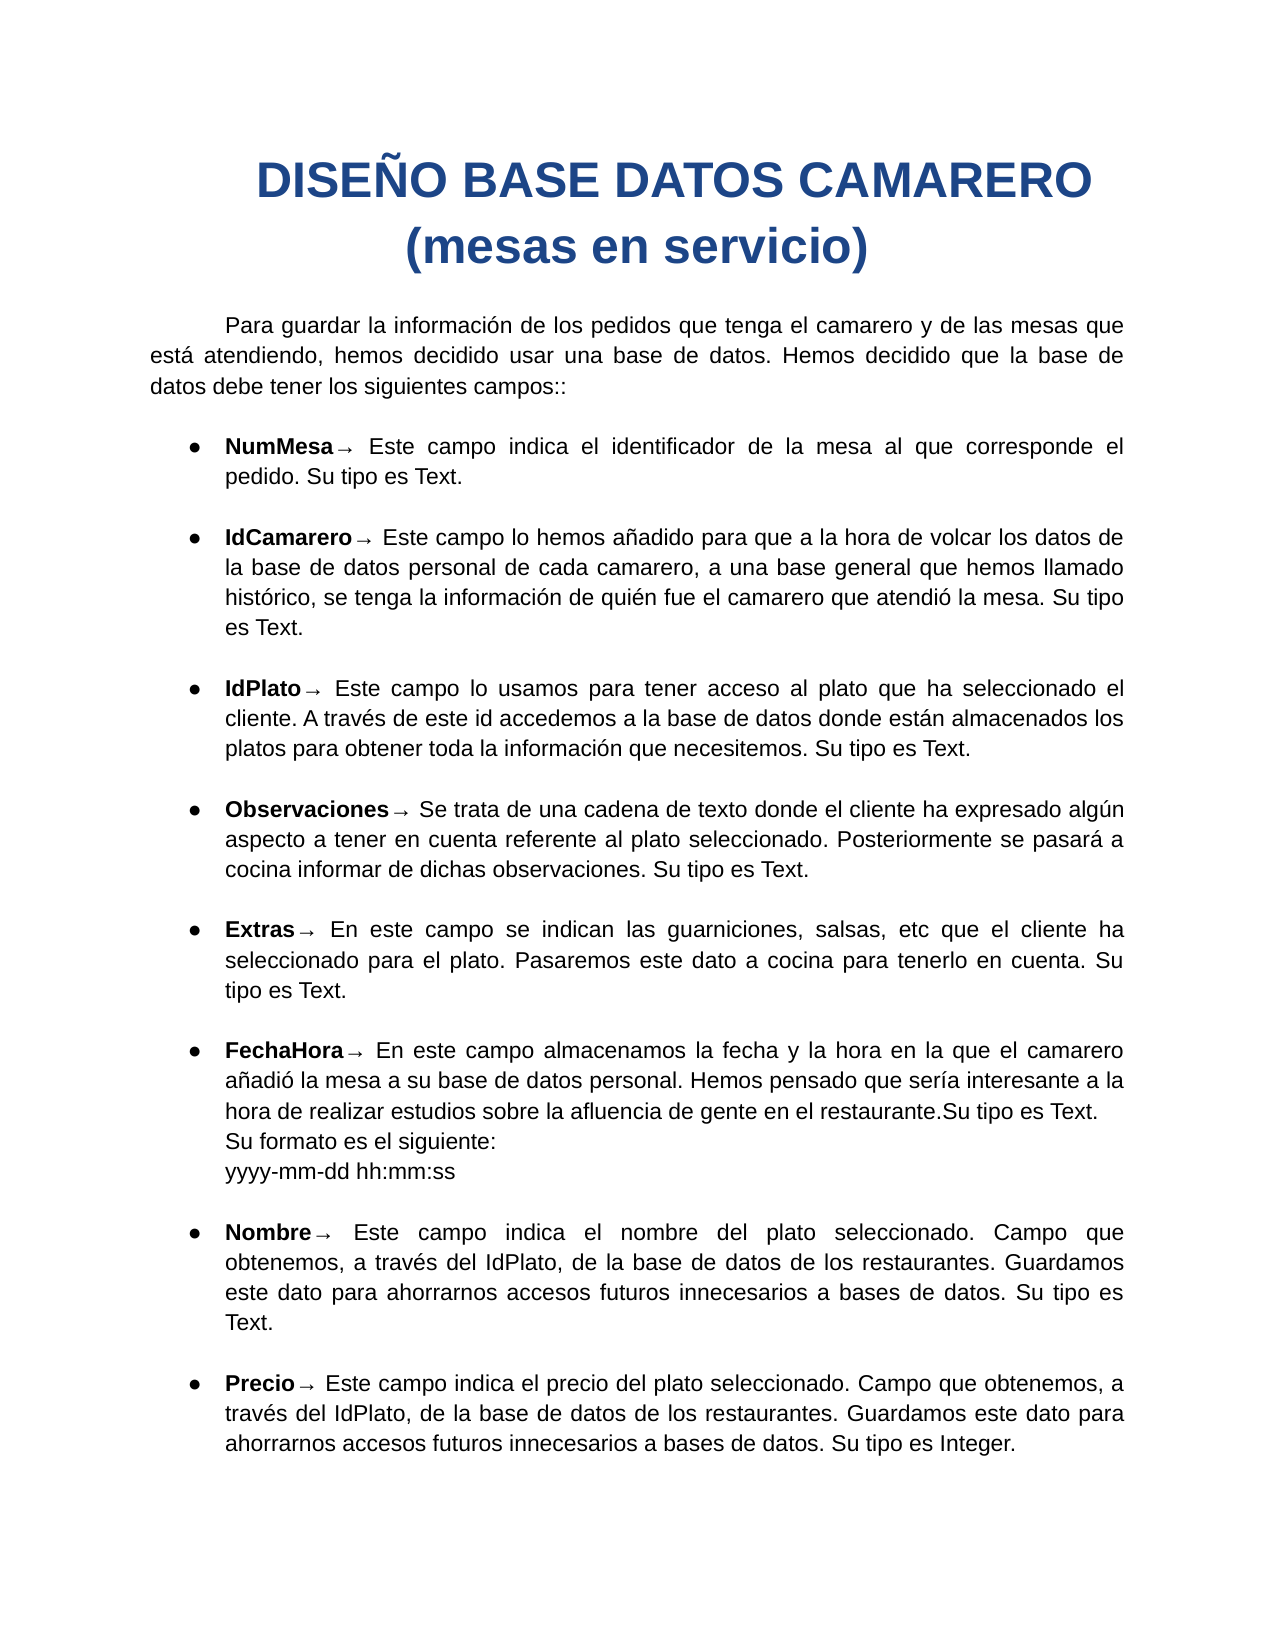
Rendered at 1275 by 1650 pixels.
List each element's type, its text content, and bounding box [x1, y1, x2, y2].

list IdPlato→ Este campo lo usamos para tener acceso al plato que ha seleccionado el cliente. A través de este id accedemos a la base de datos donde están almacenados los platos para obtener toda la información que necesitemos. Su tipo es Text. [188, 675, 1125, 762]
list Extras→ En este campo se indican las guarniciones, salsas, etc que el cliente ha seleccionado para el plato. Pasaremos este dato a cocina para tenerlo en cuenta. Su tipo es Text. [188, 916, 1125, 1003]
text DISEÑO BASE DATOS CAMARERO (mesas en servicio) [150, 150, 1125, 273]
text yyyy-mm-dd hh:mm:ss [150, 1158, 1125, 1184]
list IdCamarero→ Este campo lo hemos añadido para que a la hora de volcar los datos de la base de datos personal de cada camarero, a una base general que hemos llamado histórico, se tenga la información de quién fue el camarero que atendió la mesa. Su tipo es Text. [188, 524, 1125, 641]
list FechaHora→ En este campo almacenamos la fecha y la hora en la que el camarero añadió la mesa a su base de datos personal. Hemos pensado que sería interesante a la hora de realizar estudios sobre la afluencia de gente en el restaurante.Su tipo es Text. [188, 1037, 1125, 1124]
list Nombre→ Este campo indica el nombre del plato seleccionado. Campo que obtenemos, a través del IdPlato, de la base de datos de los restaurantes. Guardamos este dato para ahorrarnos accesos futuros innecesarios a bases de datos. Su tipo es Text. [188, 1218, 1125, 1336]
text Su formato es el siguiente: [150, 1128, 1125, 1154]
list Precio→ Este campo indica el precio del plato seleccionado. Campo que obtenemos, a través del IdPlato, de la base de datos de los restaurantes. Guardamos este dato para ahorrarnos accesos futuros innecesarios a bases de datos. Su tipo es Integer. [188, 1369, 1125, 1456]
list Observaciones→ Se trata de una cadena de texto donde el cliente ha expresado algún aspecto a tener en cuenta referente al plato seleccionado. Posteriormente se pasará a cocina informar de dichas observaciones. Su tipo es Text. [188, 796, 1125, 882]
text Para guardar la información de los pedidos que tenga el camarero y de las mesas que está atendiendo, hemos decidido usar una base de datos. Hemos decidido que la base de datos debe tener los siguientes campos:: [150, 312, 1125, 399]
list NumMesa→ Este campo indica el identificador de la mesa al que corresponde el pedido. Su tipo es Text. [188, 433, 1125, 490]
